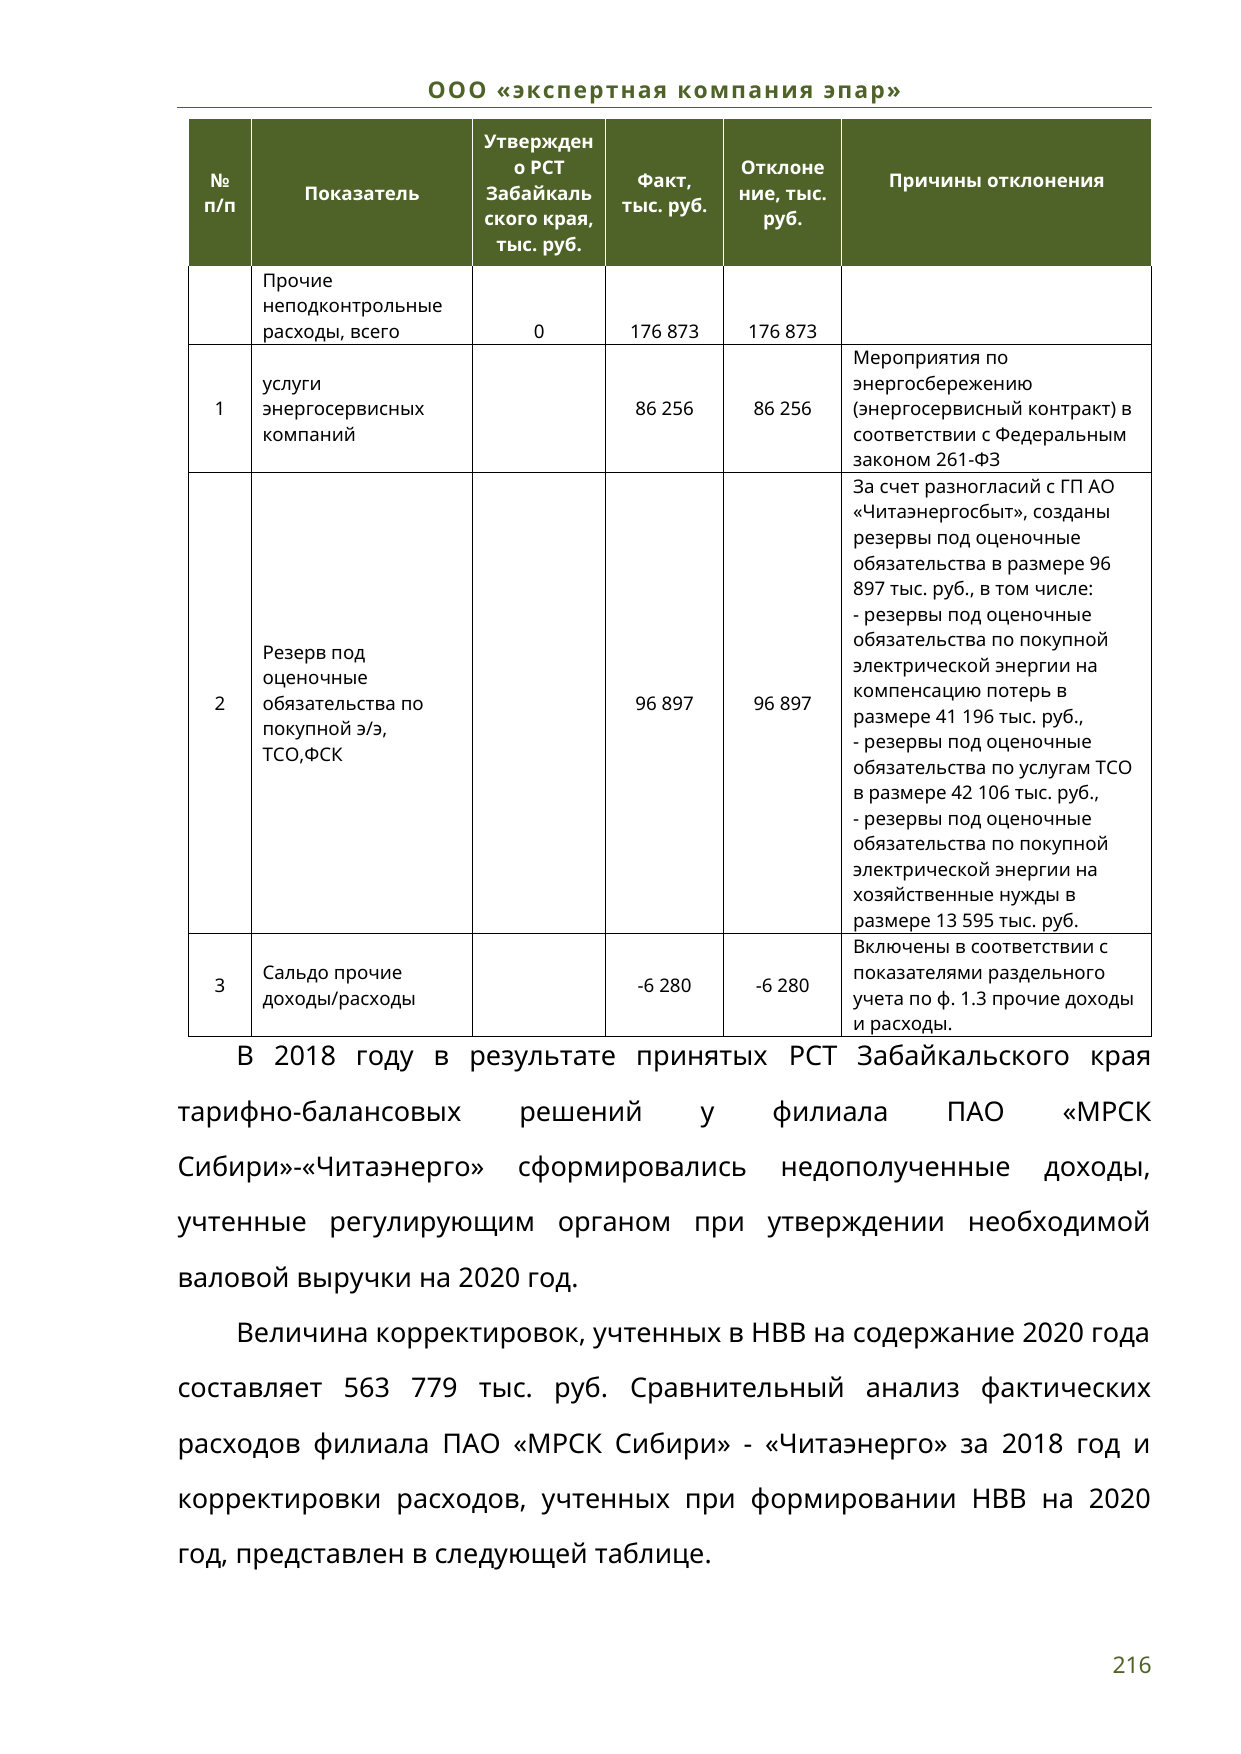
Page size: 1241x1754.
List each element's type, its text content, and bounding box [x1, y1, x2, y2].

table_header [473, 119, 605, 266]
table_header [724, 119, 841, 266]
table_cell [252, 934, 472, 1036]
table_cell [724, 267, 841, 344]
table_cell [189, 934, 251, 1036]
text В 2018 году в результате принятых РСТ Забайкальского края тарифно-балансовых решений у филиала ПАО «МРСК Сибири»-«Читаэнерго» сформировались недополученные доходы, учтенные регулирующим органом при утверждении необходимой валовой выручки на 2020 год. [177, 1037, 1152, 1295]
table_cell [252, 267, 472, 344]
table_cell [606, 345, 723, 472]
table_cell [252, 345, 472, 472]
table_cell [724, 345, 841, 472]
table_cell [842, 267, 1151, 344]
text Величина корректировок, учтенных в НВВ на содержание 2020 года составляет 563 779 тыс. руб. Сравнительный анализ фактических расходов филиала ПАО «МРСК Сибири» - «Читаэнерго» за 2018 год и корректировки расходов, учтенных при формировании НВВ на 2020 год, представлен в следующей таблице. [177, 1313, 1152, 1572]
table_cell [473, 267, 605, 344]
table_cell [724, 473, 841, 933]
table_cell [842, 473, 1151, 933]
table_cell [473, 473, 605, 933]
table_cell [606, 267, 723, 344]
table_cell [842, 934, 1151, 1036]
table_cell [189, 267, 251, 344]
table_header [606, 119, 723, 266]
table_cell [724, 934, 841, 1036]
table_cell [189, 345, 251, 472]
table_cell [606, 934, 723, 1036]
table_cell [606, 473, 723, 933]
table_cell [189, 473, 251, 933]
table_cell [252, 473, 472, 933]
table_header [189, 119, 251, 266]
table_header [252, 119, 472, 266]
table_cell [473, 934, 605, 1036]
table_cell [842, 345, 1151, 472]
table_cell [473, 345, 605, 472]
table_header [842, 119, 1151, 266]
